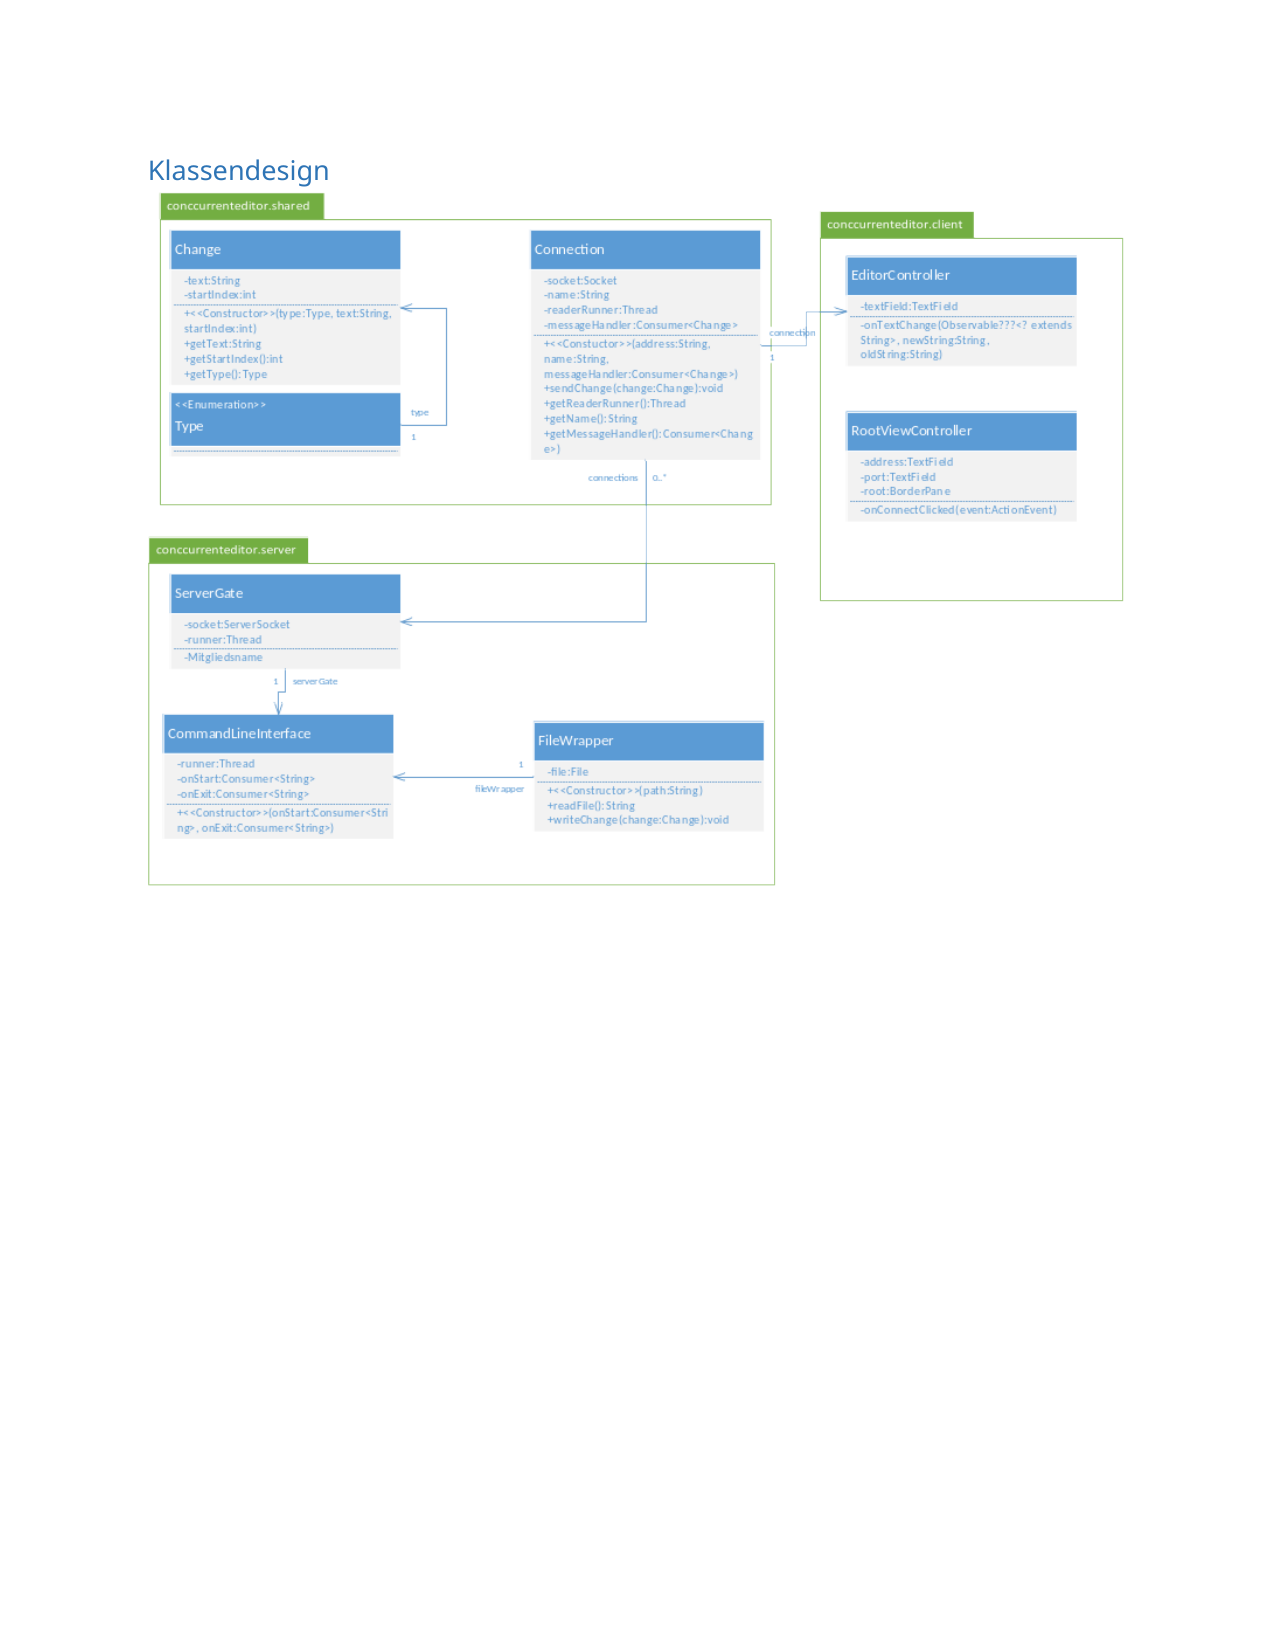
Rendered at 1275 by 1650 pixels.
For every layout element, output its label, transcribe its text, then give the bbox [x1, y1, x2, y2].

subtitle Klassendesign [148, 152, 1127, 189]
